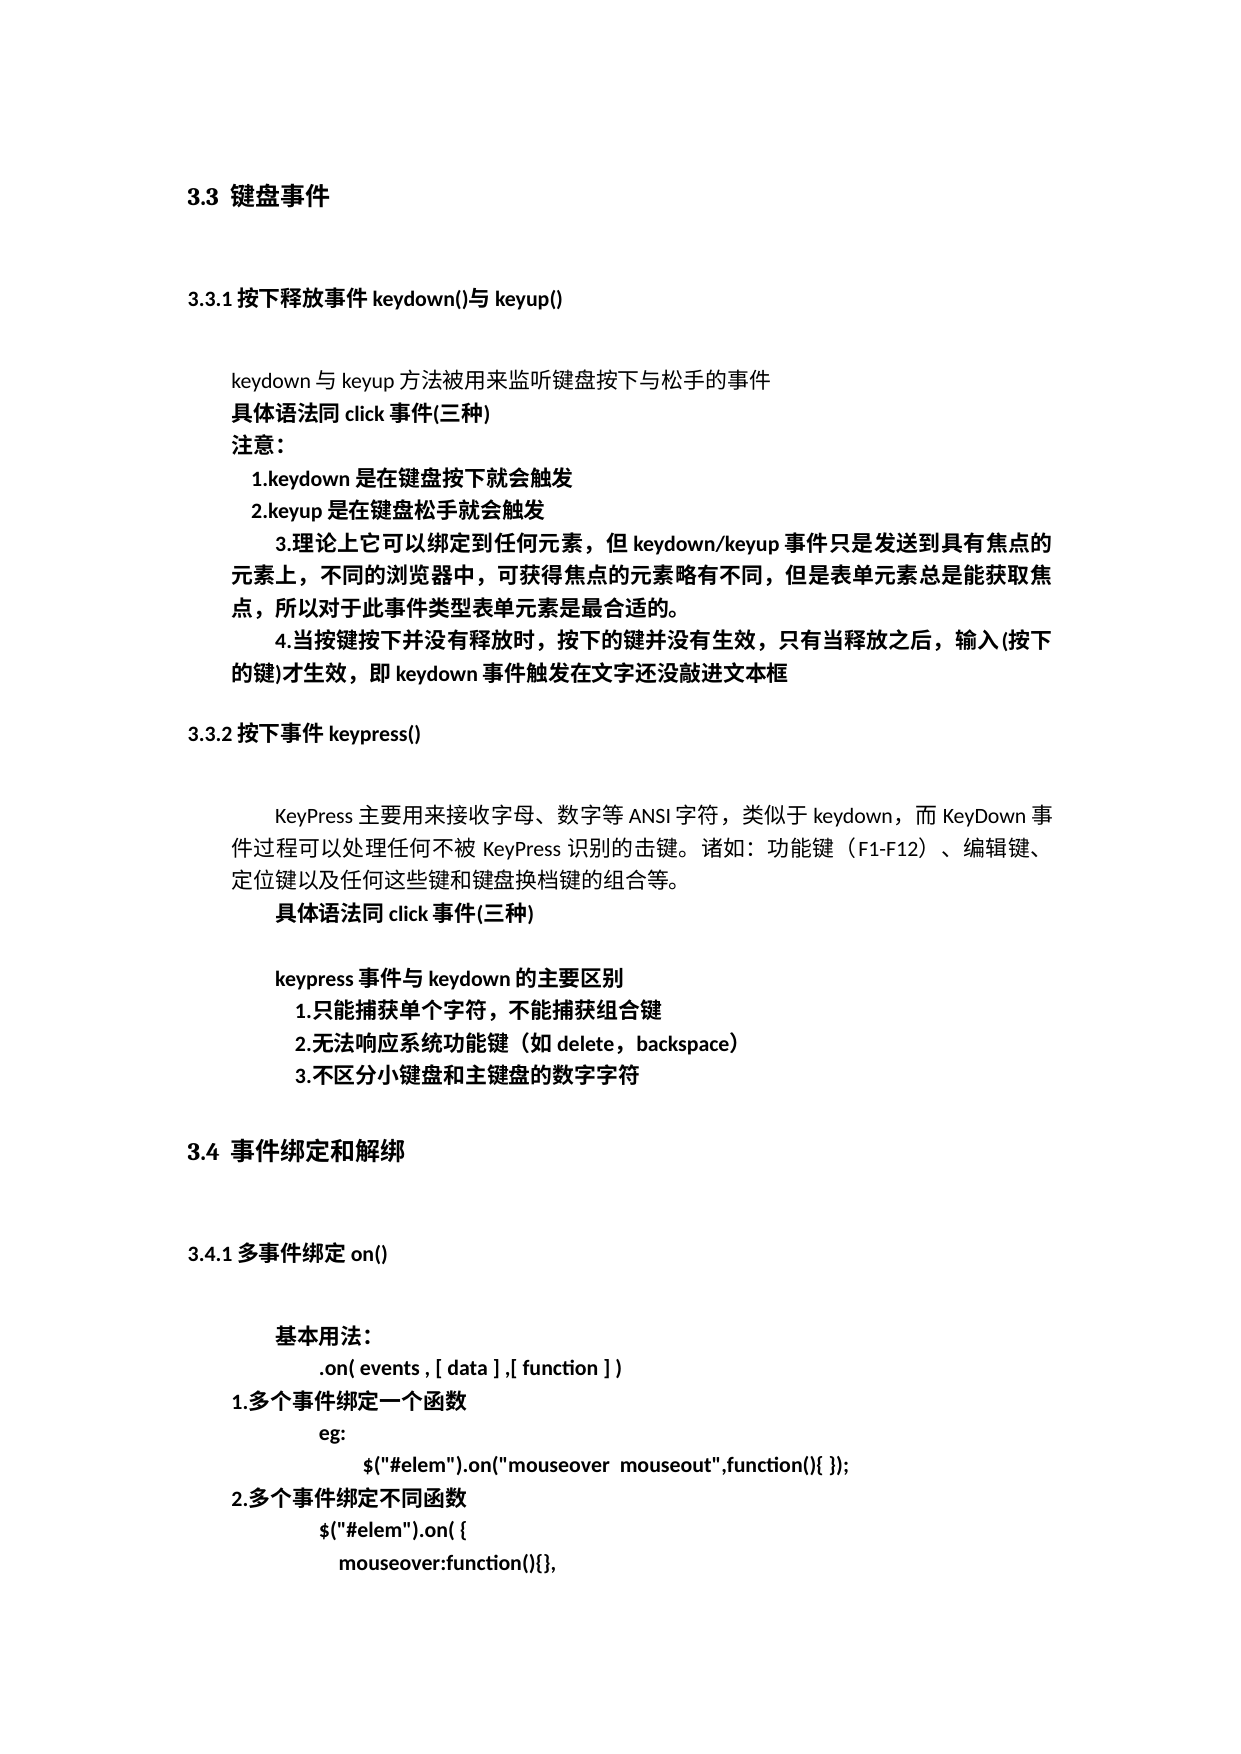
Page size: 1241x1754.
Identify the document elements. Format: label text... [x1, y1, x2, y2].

text 2.多个事件绑定不同函数 [187, 1481, 1053, 1513]
text 1.多个事件绑定一个函数 [187, 1383, 1053, 1416]
text 基本用法： [231, 1318, 1053, 1351]
text .on( events , [ data ] ,[ function ] ) [275, 1351, 1053, 1383]
text KeyPress主要用来接收字母、数字等ANSI字符，类似于keydown，而 KeyDown事件过程可以处理任何不被 KeyPress 识别的击键。诸如：功能键（F1-F12）、编辑键、定位键以及任何这些键和键盘换档键的组合等。 [231, 798, 1053, 895]
text 具体语法同click事件(三种) [231, 396, 1053, 428]
subtitle 3.3.1按下释放事件keydown()与keyup() [187, 281, 1053, 313]
text 注意： [231, 428, 1053, 461]
text mouseover:function(){}, [275, 1546, 1053, 1578]
text 4.当按键按下并没有释放时，按下的键并没有生效，只有当释放之后，输入(按下的键)才生效，即keydown事件触发在文字还没敲进文本框 [231, 623, 1053, 688]
subtitle 3.3.2按下事件keypress() [187, 715, 1053, 748]
text keypress事件与keydown的主要区别 [231, 960, 1053, 993]
subtitle 3.4.1多事件绑定on() [187, 1236, 1053, 1268]
text 2.keyup是在键盘松手就会触发 [231, 493, 1053, 526]
text 1.只能捕获单个字符，不能捕获组合键 [231, 993, 1053, 1025]
subtitle 事件绑定和解绑 [187, 1117, 1053, 1182]
text 具体语法同click事件(三种) [231, 895, 1053, 928]
text 1.keydown是在键盘按下就会触发 [231, 461, 1053, 493]
text 2.无法响应系统功能键（如delete，backspace） [231, 1025, 1053, 1058]
text 3.不区分小键盘和主键盘的数字字符 [231, 1058, 1053, 1090]
text eg: [275, 1416, 1053, 1448]
text keydown与keyup方法被用来监听键盘按下与松手的事件 [231, 363, 1053, 396]
subtitle 键盘事件 [187, 162, 1053, 227]
text $("#elem").on( { [275, 1513, 1053, 1546]
text 3.理论上它可以绑定到任何元素，但keydown/keyup事件只是发送到具有焦点的元素上，不同的浏览器中，可获得焦点的元素略有不同，但是表单元素总是能获取焦点，所以对于此事件类型表单元素是最合适的。 [231, 526, 1053, 623]
text $("#elem").on("mouseover mouseout",function(){ }); [275, 1448, 1053, 1481]
